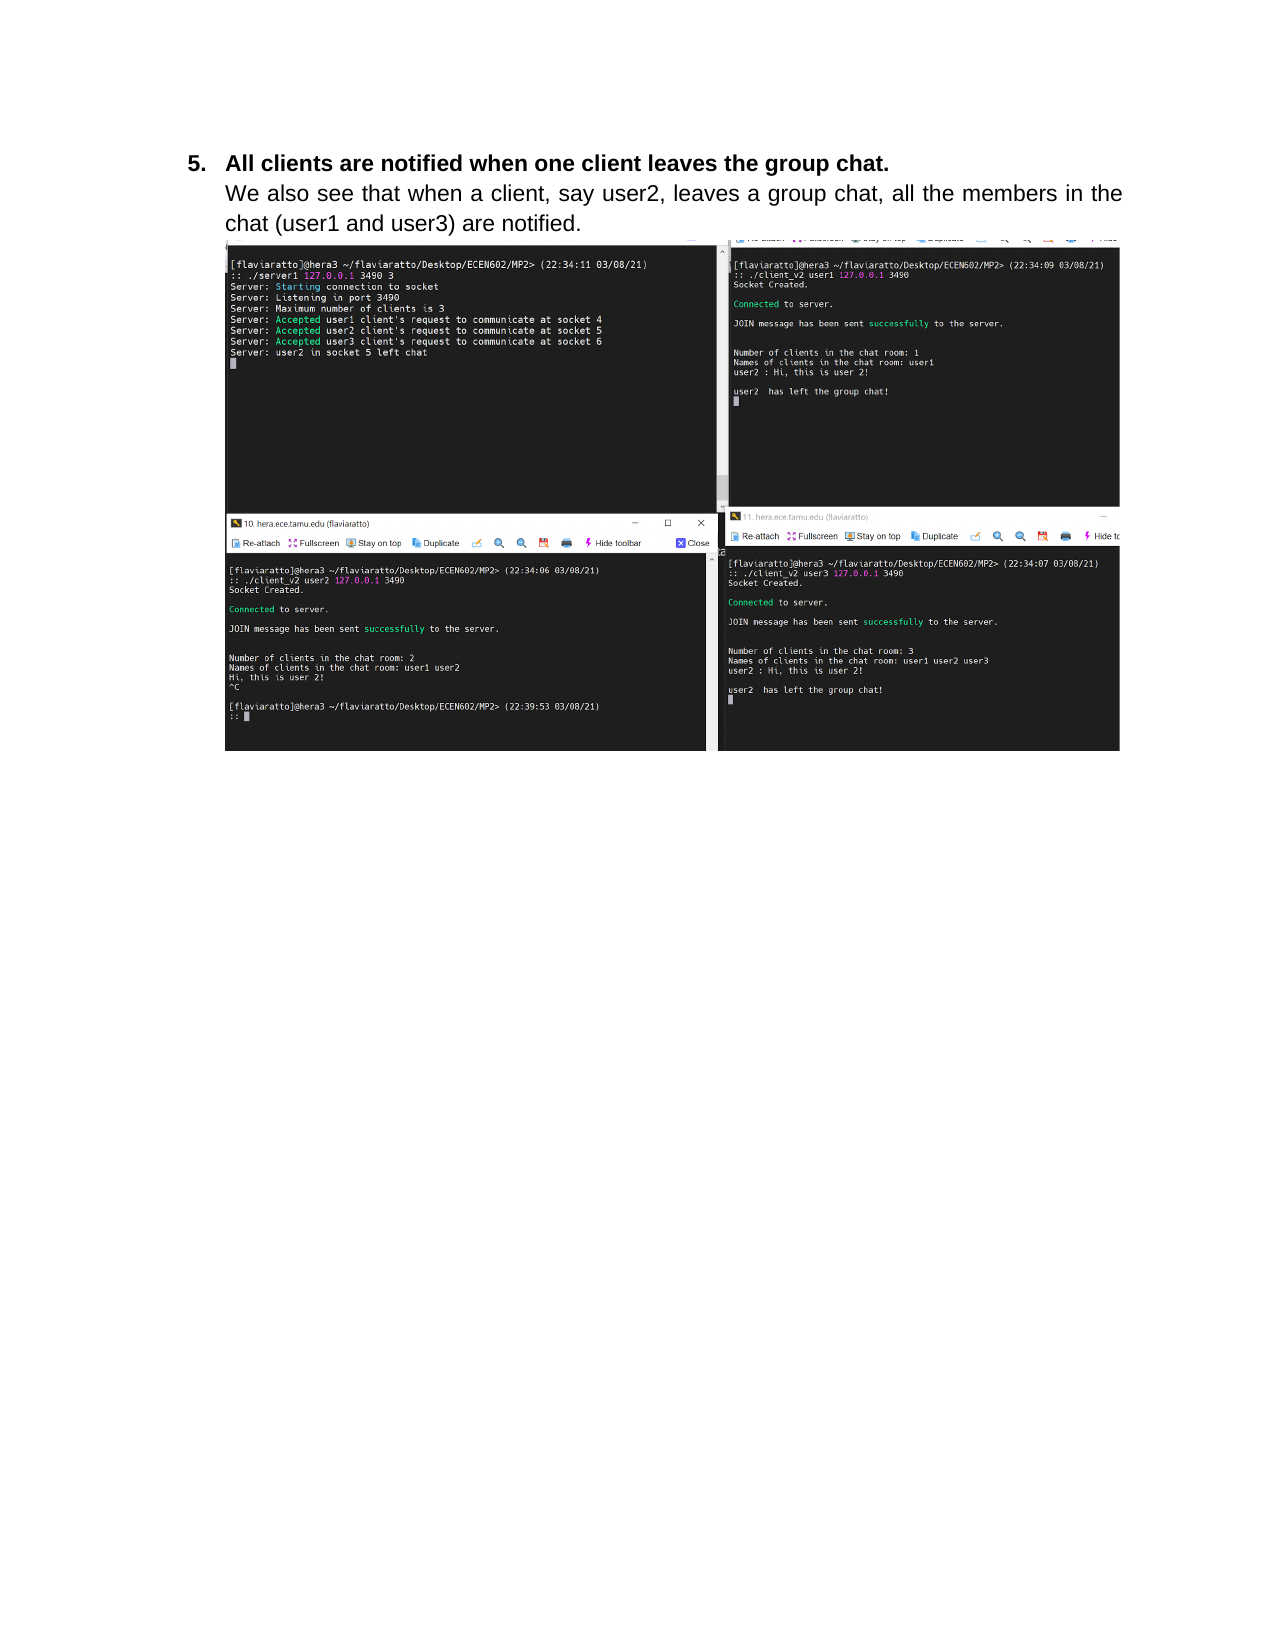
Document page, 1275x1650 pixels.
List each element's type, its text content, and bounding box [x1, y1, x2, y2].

picture [225, 240, 1120, 751]
text We also see that when a client, say user2, leaves a group chat, all the members in the chat (user1 and user3) are notified. [225, 180, 1125, 237]
list All clients are notified when one client leaves the group chat. [187, 150, 1125, 176]
